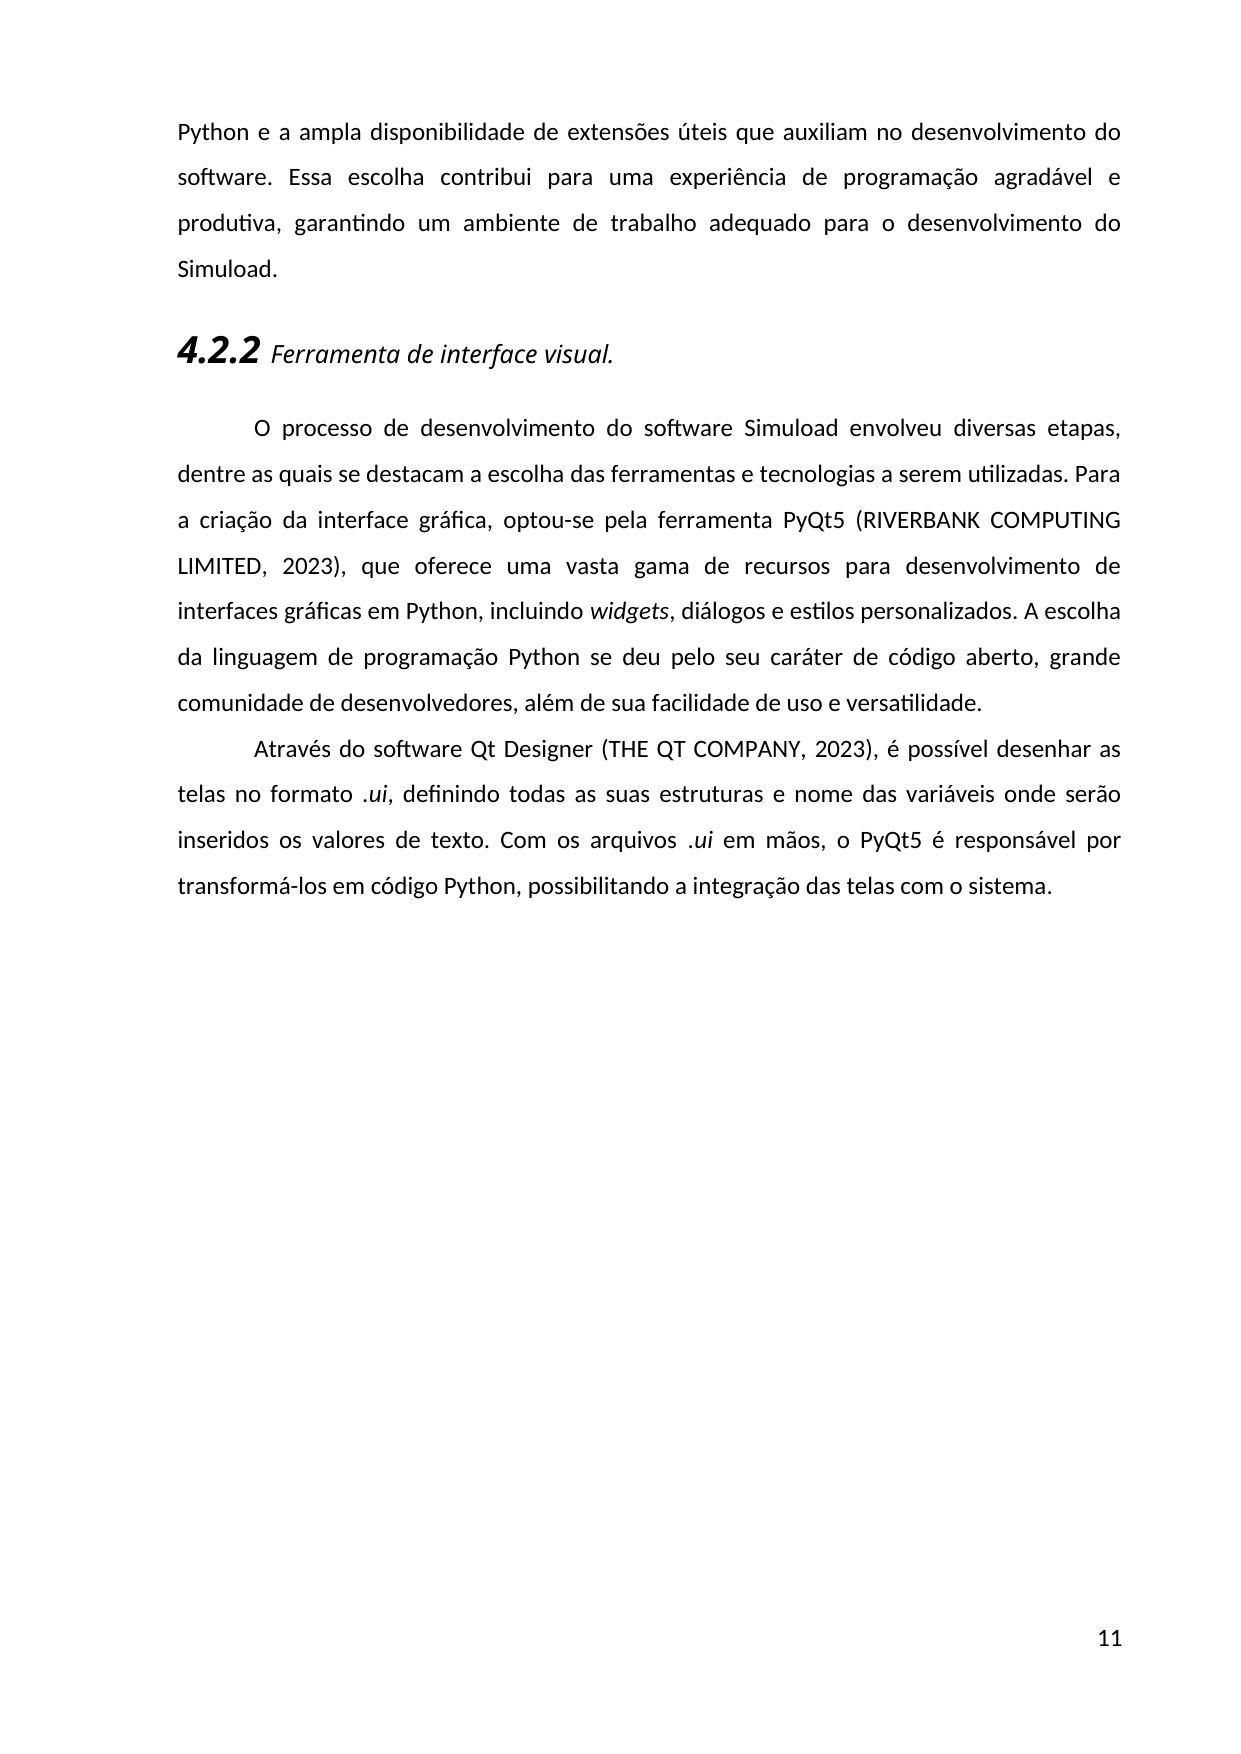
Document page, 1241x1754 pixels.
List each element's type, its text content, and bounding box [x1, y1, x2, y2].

text O processo de desenvolvimento do software Simuload envolveu diversas etapas, dentre as quais se destacam a escolha das ferramentas e tecnologias a serem utilizadas. Para a criação da interface gráfica, optou-se pela ferramenta PyQt5 (RIVERBANK COMPUTING LIMITED, 2023), que oferece uma vasta gama de recursos para desenvolvimento de interfaces gráficas em Python, incluindo widgets, diálogos e estilos personalizados. A escolha da linguagem de programação Python se deu pelo seu caráter de código aberto, grande comunidade de desenvolvedores, além de sua facilidade de uso e versatilidade. [177, 413, 1122, 717]
subtitle Ferramenta de interface visual. [177, 323, 1122, 374]
text Através do software Qt Designer (THE QT COMPANY, 2023), é possível desenhar as telas no formato .ui, definindo todas as suas estruturas e nome das variáveis onde serão inseridos os valores de texto. Com os arquivos .ui em mãos, o PyQt5 é responsável por transformá-los em código Python, possibilitando a integração das telas com o sistema. [177, 733, 1122, 900]
